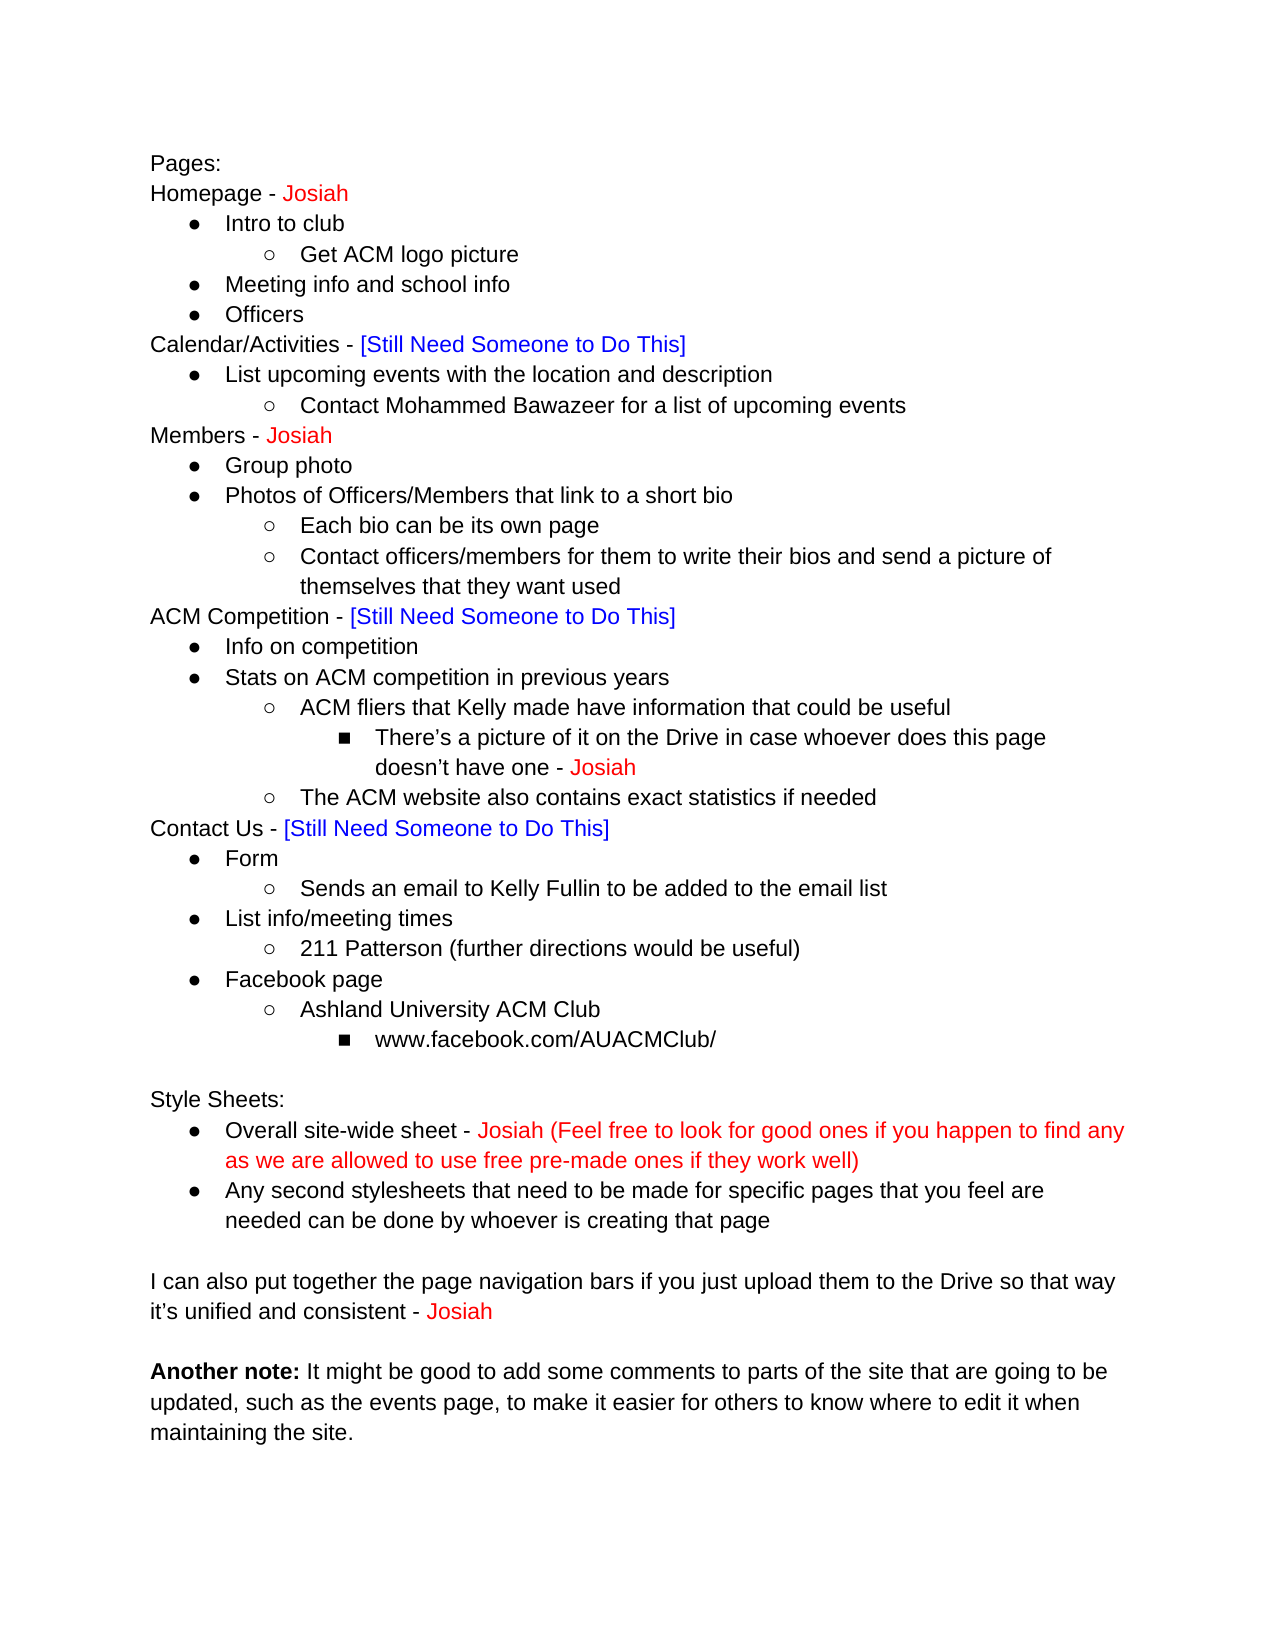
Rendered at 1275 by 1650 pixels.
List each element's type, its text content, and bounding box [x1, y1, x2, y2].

list Each bio can be its own page [262, 512, 1125, 539]
list List upcoming events with the location and description [187, 361, 1125, 388]
text ACM Competition - [Still Need Someone to Do This] [150, 603, 1125, 629]
list ACM fliers that Kelly made have information that could be useful [262, 694, 1125, 720]
text Members - Josiah [150, 422, 1125, 448]
list Photos of Officers/Members that link to a short bio [187, 482, 1125, 509]
list Officers [187, 301, 1125, 327]
text Contact Us - [Still Need Someone to Do This] [150, 814, 1125, 841]
list Get ACM logo picture [262, 241, 1125, 267]
list Contact Mohammed Bawazeer for a list of upcoming events [262, 392, 1125, 418]
list Ashland University ACM Club [262, 996, 1125, 1022]
text Style Sheets: [150, 1086, 1125, 1113]
text Pages: [150, 150, 1125, 176]
list Contact officers/members for them to write their bios and send a picture of themselves that they want used [262, 543, 1125, 599]
text Homepage - Josiah [150, 180, 1125, 207]
text I can also put together the page navigation bars if you just upload them to the Drive so that way it’s unified and consistent - Josiah [150, 1268, 1125, 1324]
list Form [187, 845, 1125, 871]
list There’s a picture of it on the Drive in case whoever does this page doesn’t have one - Josiah [337, 724, 1125, 781]
text Another note: It might be good to add some comments to parts of the site that are going to be updated, such as the events page, to make it easier for others to know where to edit it when maintaining the site. [150, 1358, 1125, 1445]
list Facebook page [187, 966, 1125, 992]
list The ACM website also contains exact statistics if needed [262, 784, 1125, 811]
list Group photo [187, 452, 1125, 478]
list List info/meeting times [187, 905, 1125, 932]
list Meeting info and school info [187, 271, 1125, 297]
list Any second stylesheets that need to be made for specific pages that you feel are needed can be done by whoever is creating that page [187, 1177, 1125, 1234]
list Info on competition [187, 633, 1125, 660]
list 211 Patterson (further directions would be useful) [262, 935, 1125, 962]
list Intro to club [187, 210, 1125, 237]
text Calendar/Activities - [Still Need Someone to Do This] [150, 331, 1125, 358]
list Stats on ACM competition in previous years [187, 663, 1125, 690]
list Overall site-wide sheet - Josiah (Feel free to look for good ones if you happen to find any as we are allowed to use free pre-made ones if they work well) [187, 1117, 1125, 1173]
list www.facebook.com/AUACMClub/ [337, 1026, 1125, 1052]
list Sends an email to Kelly Fullin to be added to the email list [262, 875, 1125, 901]
